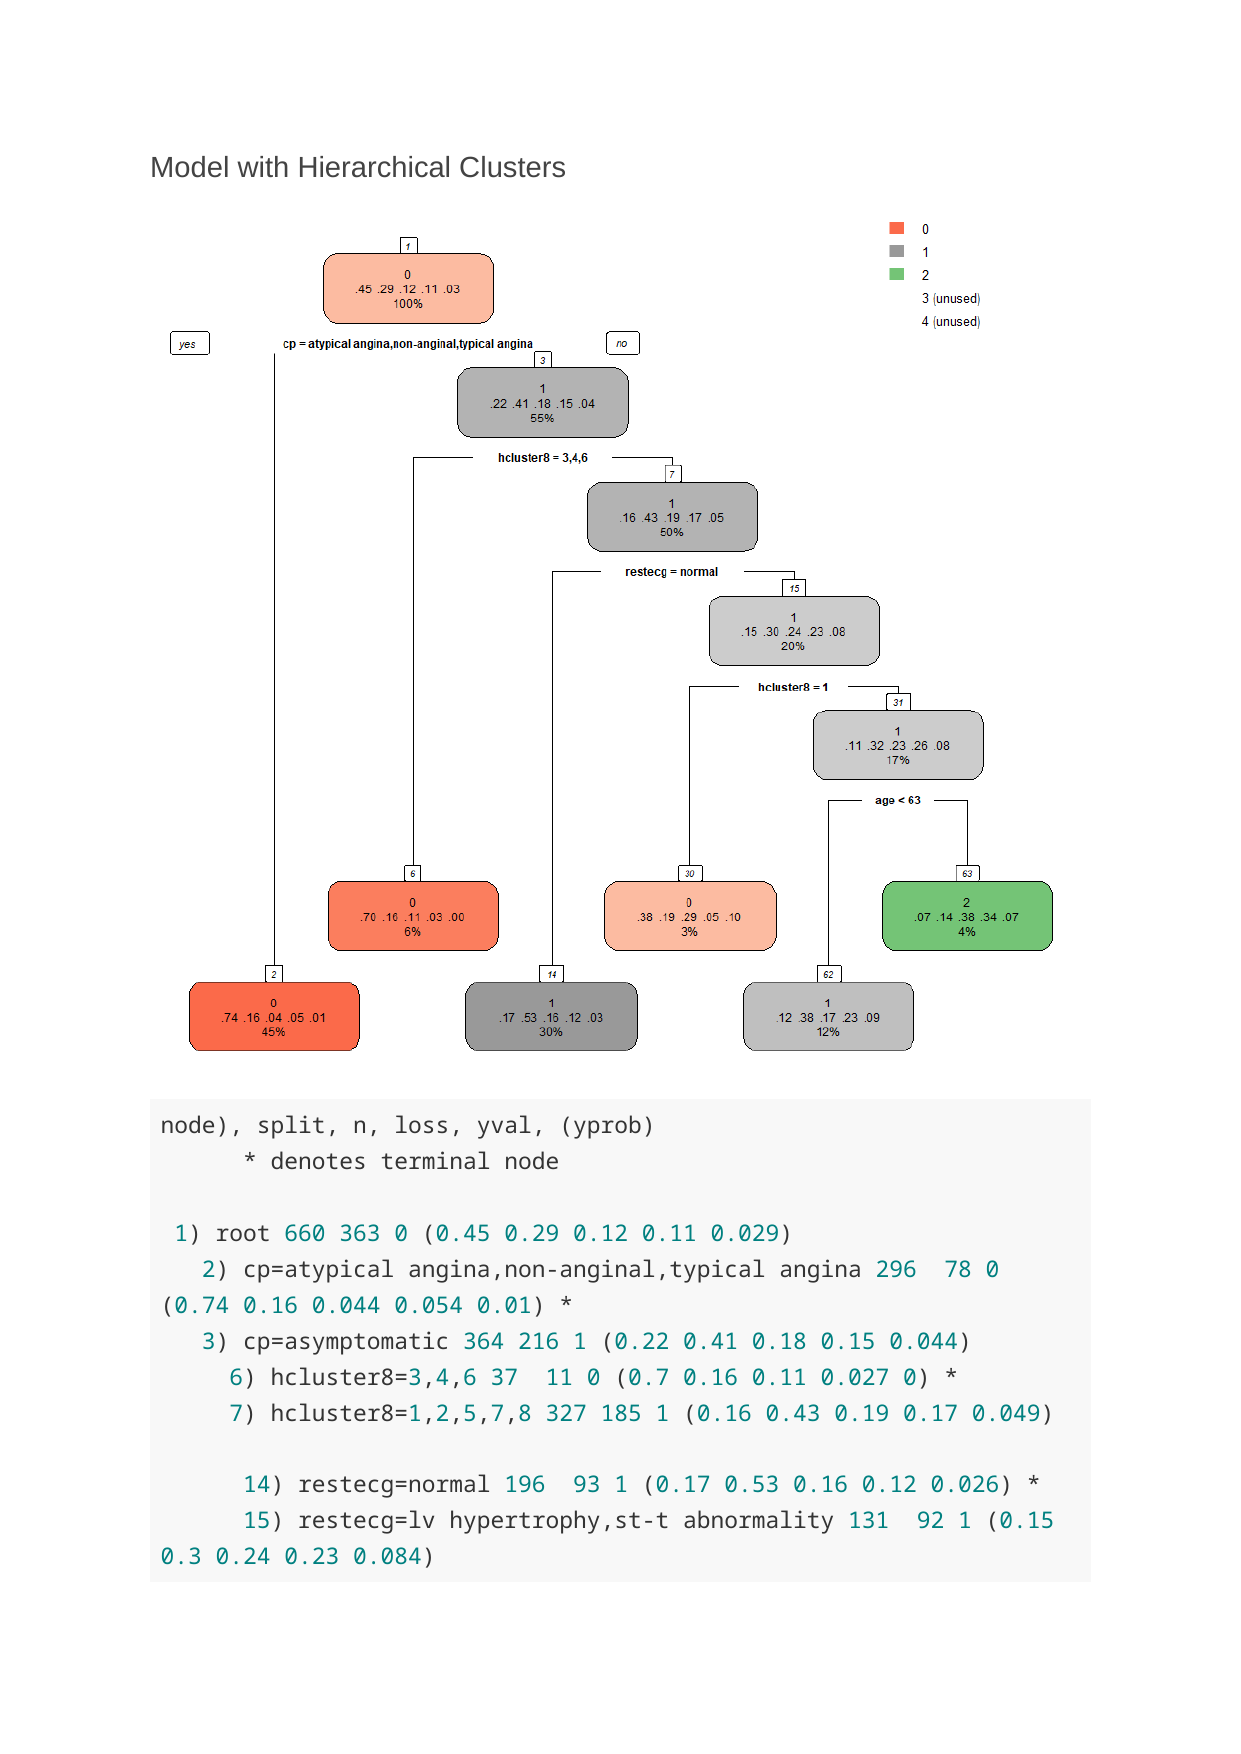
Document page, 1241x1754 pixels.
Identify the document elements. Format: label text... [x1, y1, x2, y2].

subtitle Model with Hierarchical Clusters [150, 150, 1090, 183]
picture [150, 196, 1091, 1095]
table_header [150, 1099, 1091, 1582]
